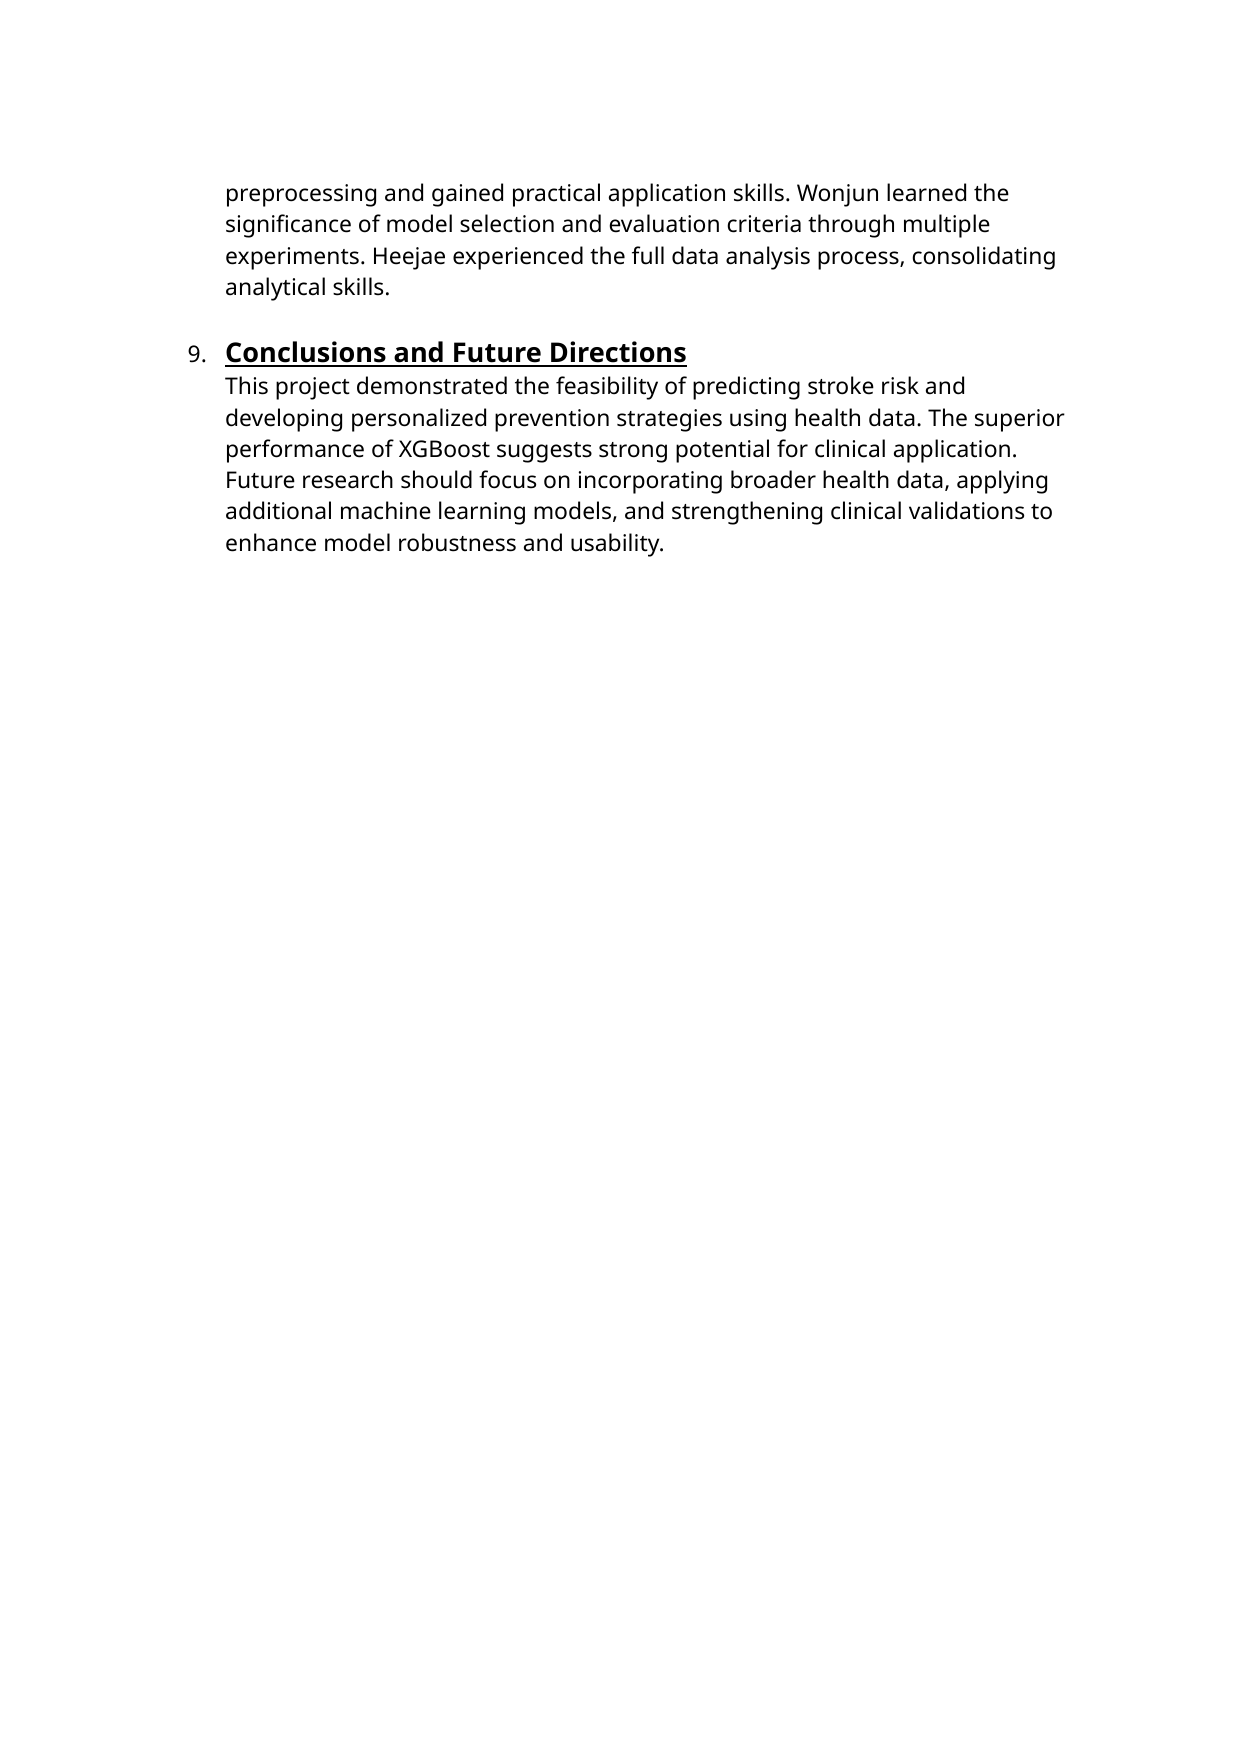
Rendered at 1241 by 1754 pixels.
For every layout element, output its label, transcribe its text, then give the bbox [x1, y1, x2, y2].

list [187, 177, 1090, 302]
list Conclusions and Future Directions This project demonstrated the feasibility of predicting stroke risk and developing personalized prevention strategies using health data. The superior performance of XGBoost suggests strong potential for clinical application. Future research should focus on incorporating broader health data, applying additional machine learning models, and strengthening clinical validations to enhance model robustness and usability. [187, 333, 1090, 558]
